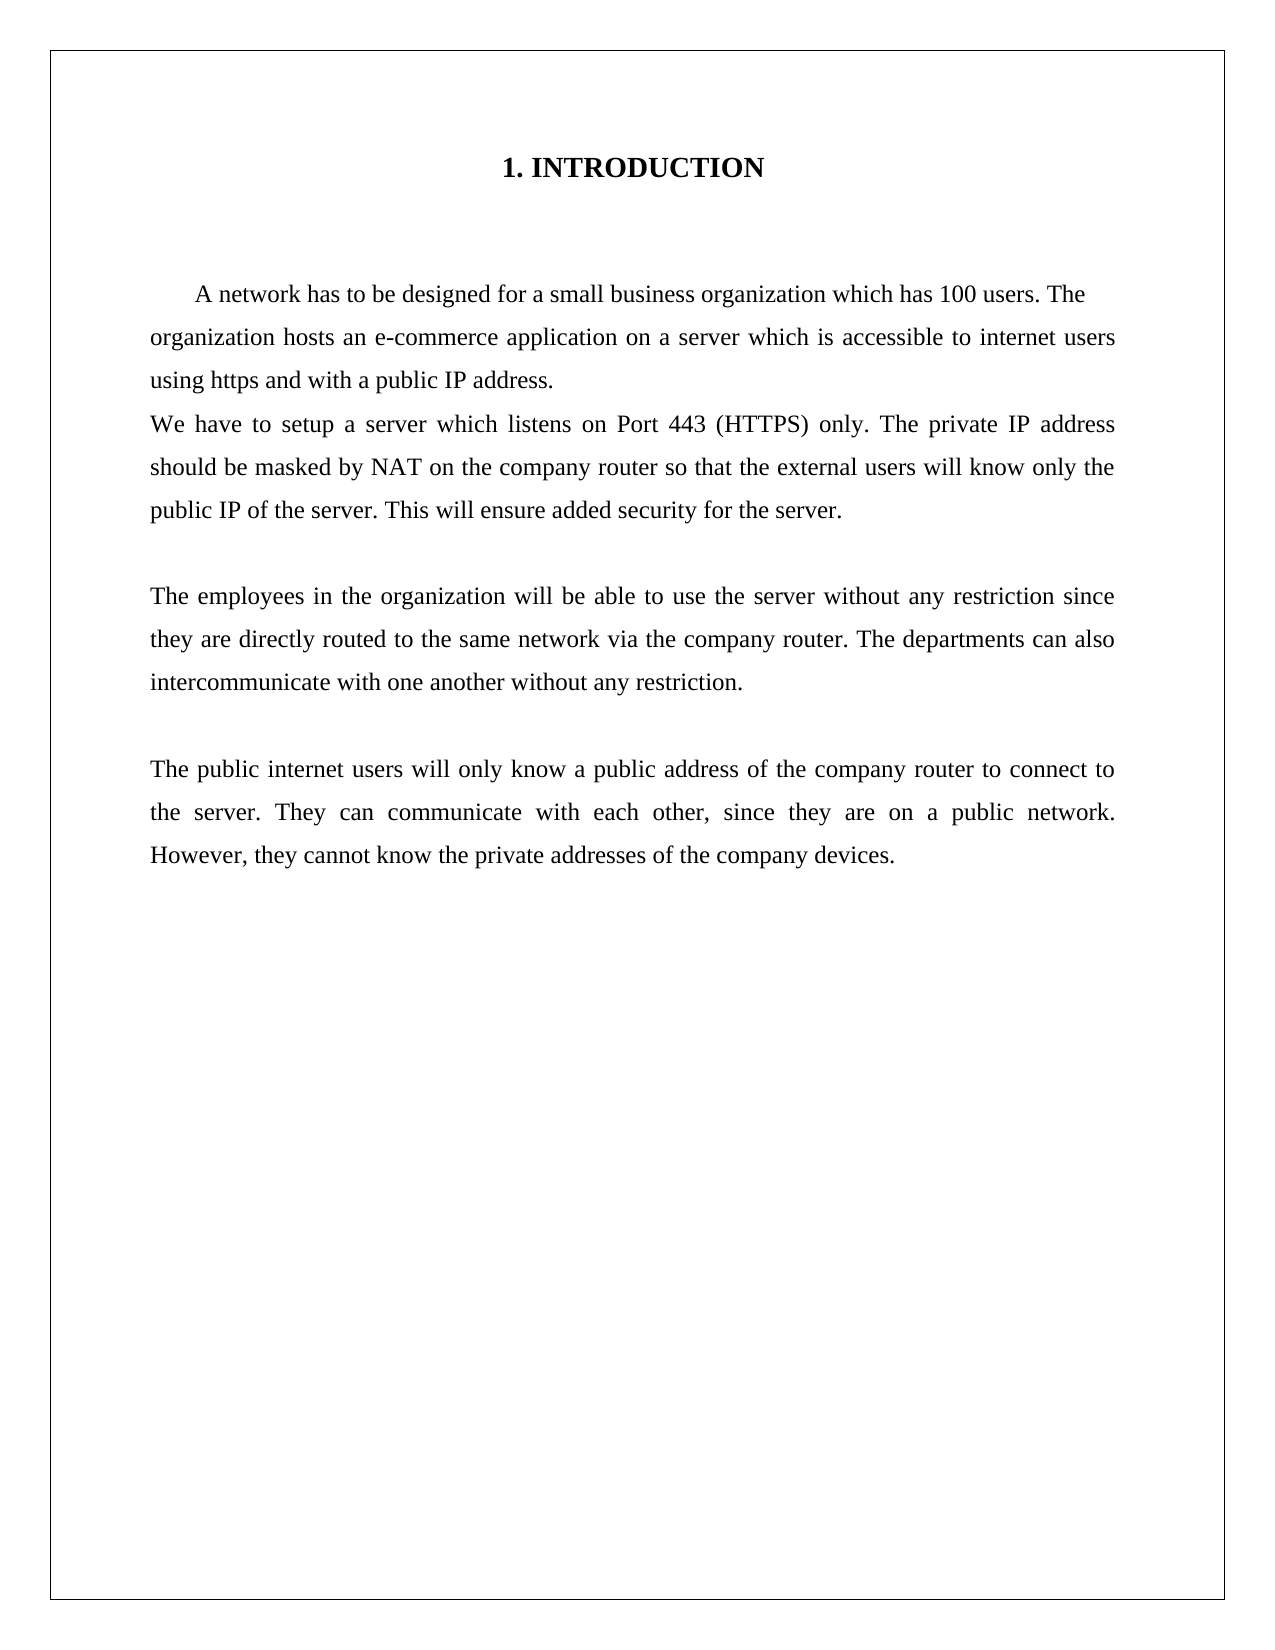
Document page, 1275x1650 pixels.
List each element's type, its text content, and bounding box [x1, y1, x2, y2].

text We have to setup a server which listens on Port 443 (HTTPS) only. The private IP address should be masked by NAT on the company router so that the external users will know only the public IP of the server. This will ensure added security for the server. [150, 409, 1116, 524]
list INTRODUCTION [150, 150, 1116, 183]
text A network has to be designed for a small business organization which has 100 users. The [150, 279, 1116, 308]
text organization hosts an e-commerce application on a server which is accessible to internet users using https and with a public IP address. [150, 322, 1116, 394]
text The public internet users will only know a public address of the company router to connect to the server. They can communicate with each other, since they are on a public network. However, they cannot know the private addresses of the company devices. [150, 754, 1116, 869]
text The employees in the organization will be able to use the server without any restriction since they are directly routed to the same network via the company router. The departments can also intercommunicate with one another without any restriction. [150, 581, 1116, 696]
